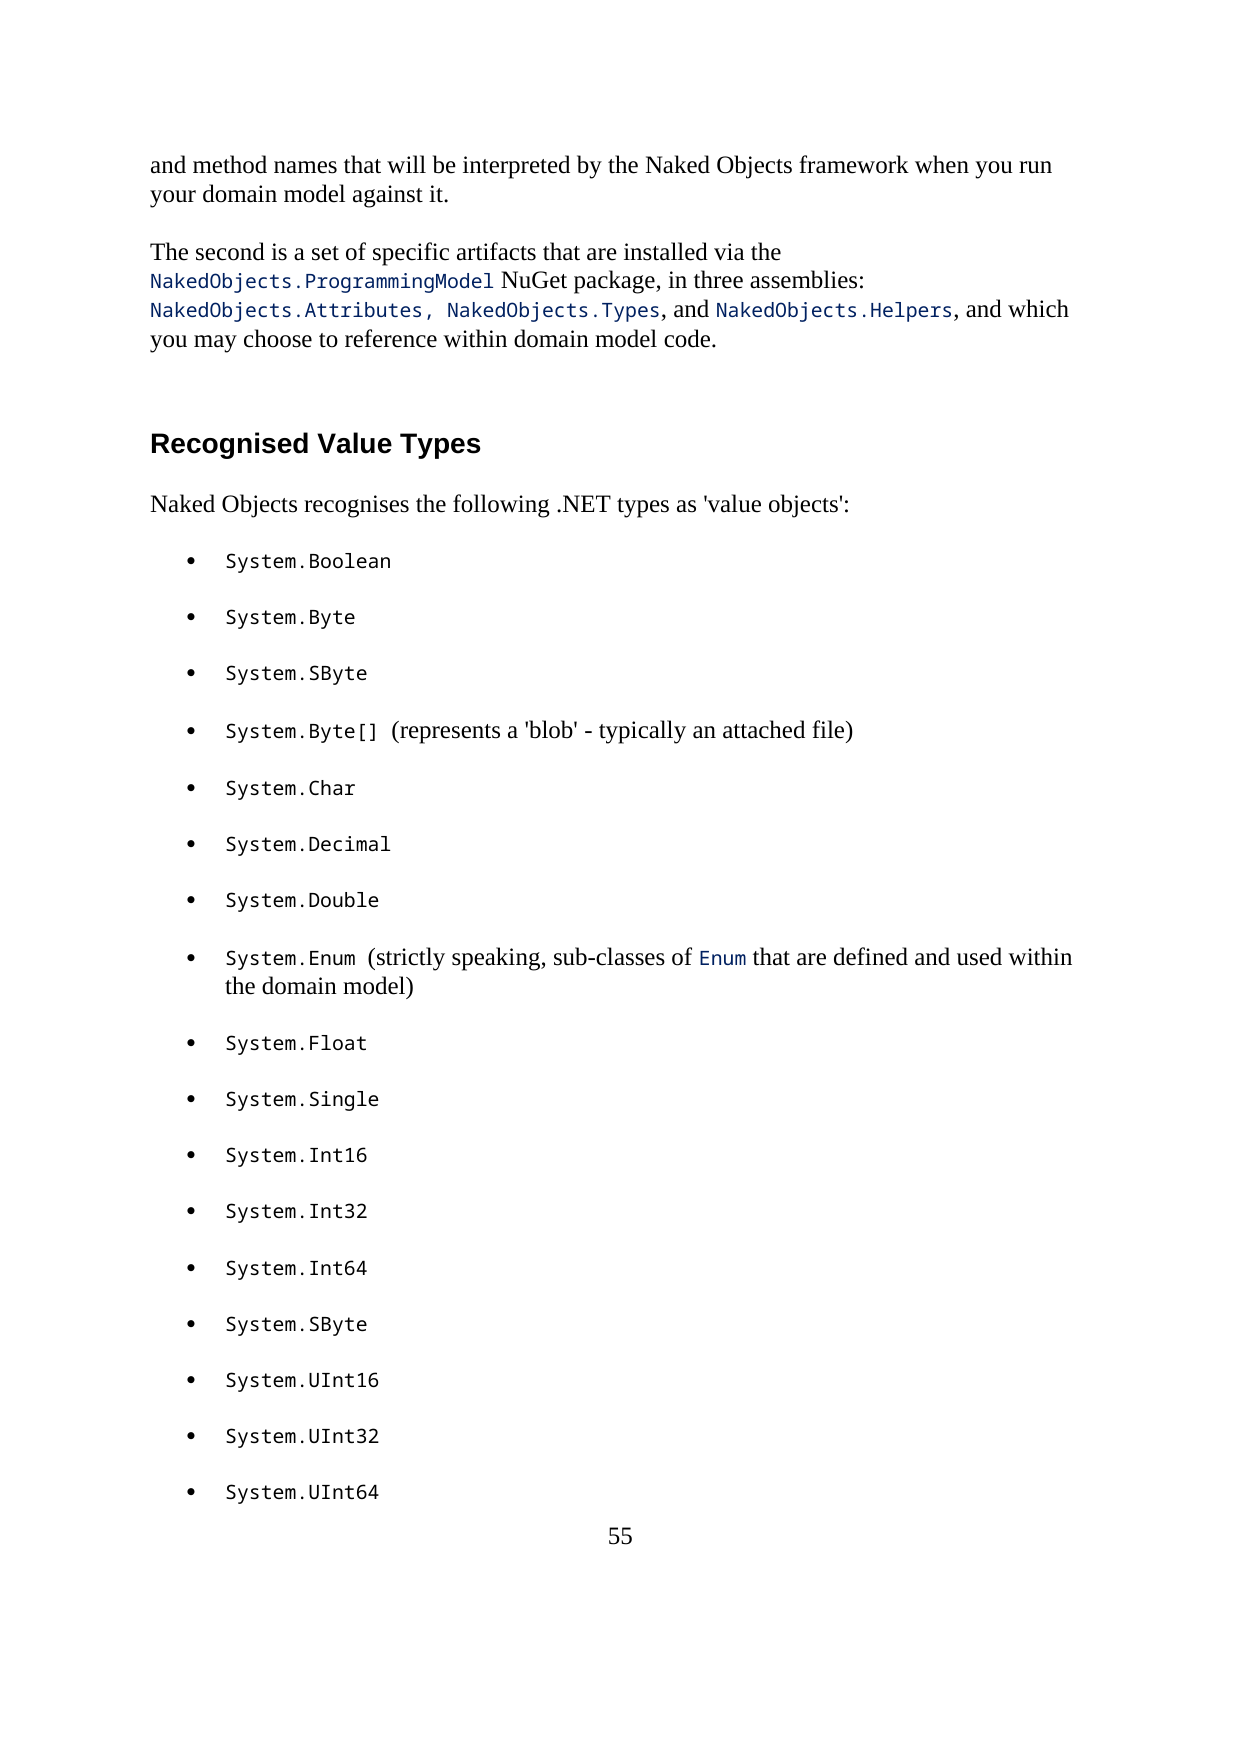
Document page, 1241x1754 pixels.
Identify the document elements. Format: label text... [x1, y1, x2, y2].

list System.Boolean [187, 547, 1090, 574]
list System.UInt64 [187, 1478, 1090, 1505]
list System.Enum (strictly speaking, sub-classes of Enum that are defined and used within the domain model) [187, 942, 1090, 1000]
list System.SByte [187, 1310, 1090, 1337]
list System.Int32 [187, 1198, 1090, 1225]
list System.SByte [187, 659, 1090, 686]
list System.Single [187, 1085, 1090, 1112]
text Naked Objects recognises the following .NET types as 'value objects': [150, 489, 1090, 518]
text The second is a set of specific artifacts that are installed via the NakedObjects.ProgrammingModel NuGet package, in three assemblies: NakedObjects.Attributes, NakedObjects.Types, and NakedObjects.Helpers, and which you may choose to reference within domain model code. [150, 237, 1090, 352]
list System.Char [187, 774, 1090, 801]
list System.Byte [187, 603, 1090, 630]
list System.Decimal [187, 830, 1090, 857]
list System.Byte[] (represents a 'blob' - typically an attached file) [187, 715, 1090, 744]
list System.Int16 [187, 1142, 1090, 1168]
list System.UInt16 [187, 1366, 1090, 1393]
list System.Double [187, 886, 1090, 913]
subtitle Recognised Value Types [150, 427, 1090, 460]
list System.UInt32 [187, 1422, 1090, 1449]
list System.Float [187, 1029, 1090, 1056]
list System.Int64 [187, 1254, 1090, 1281]
